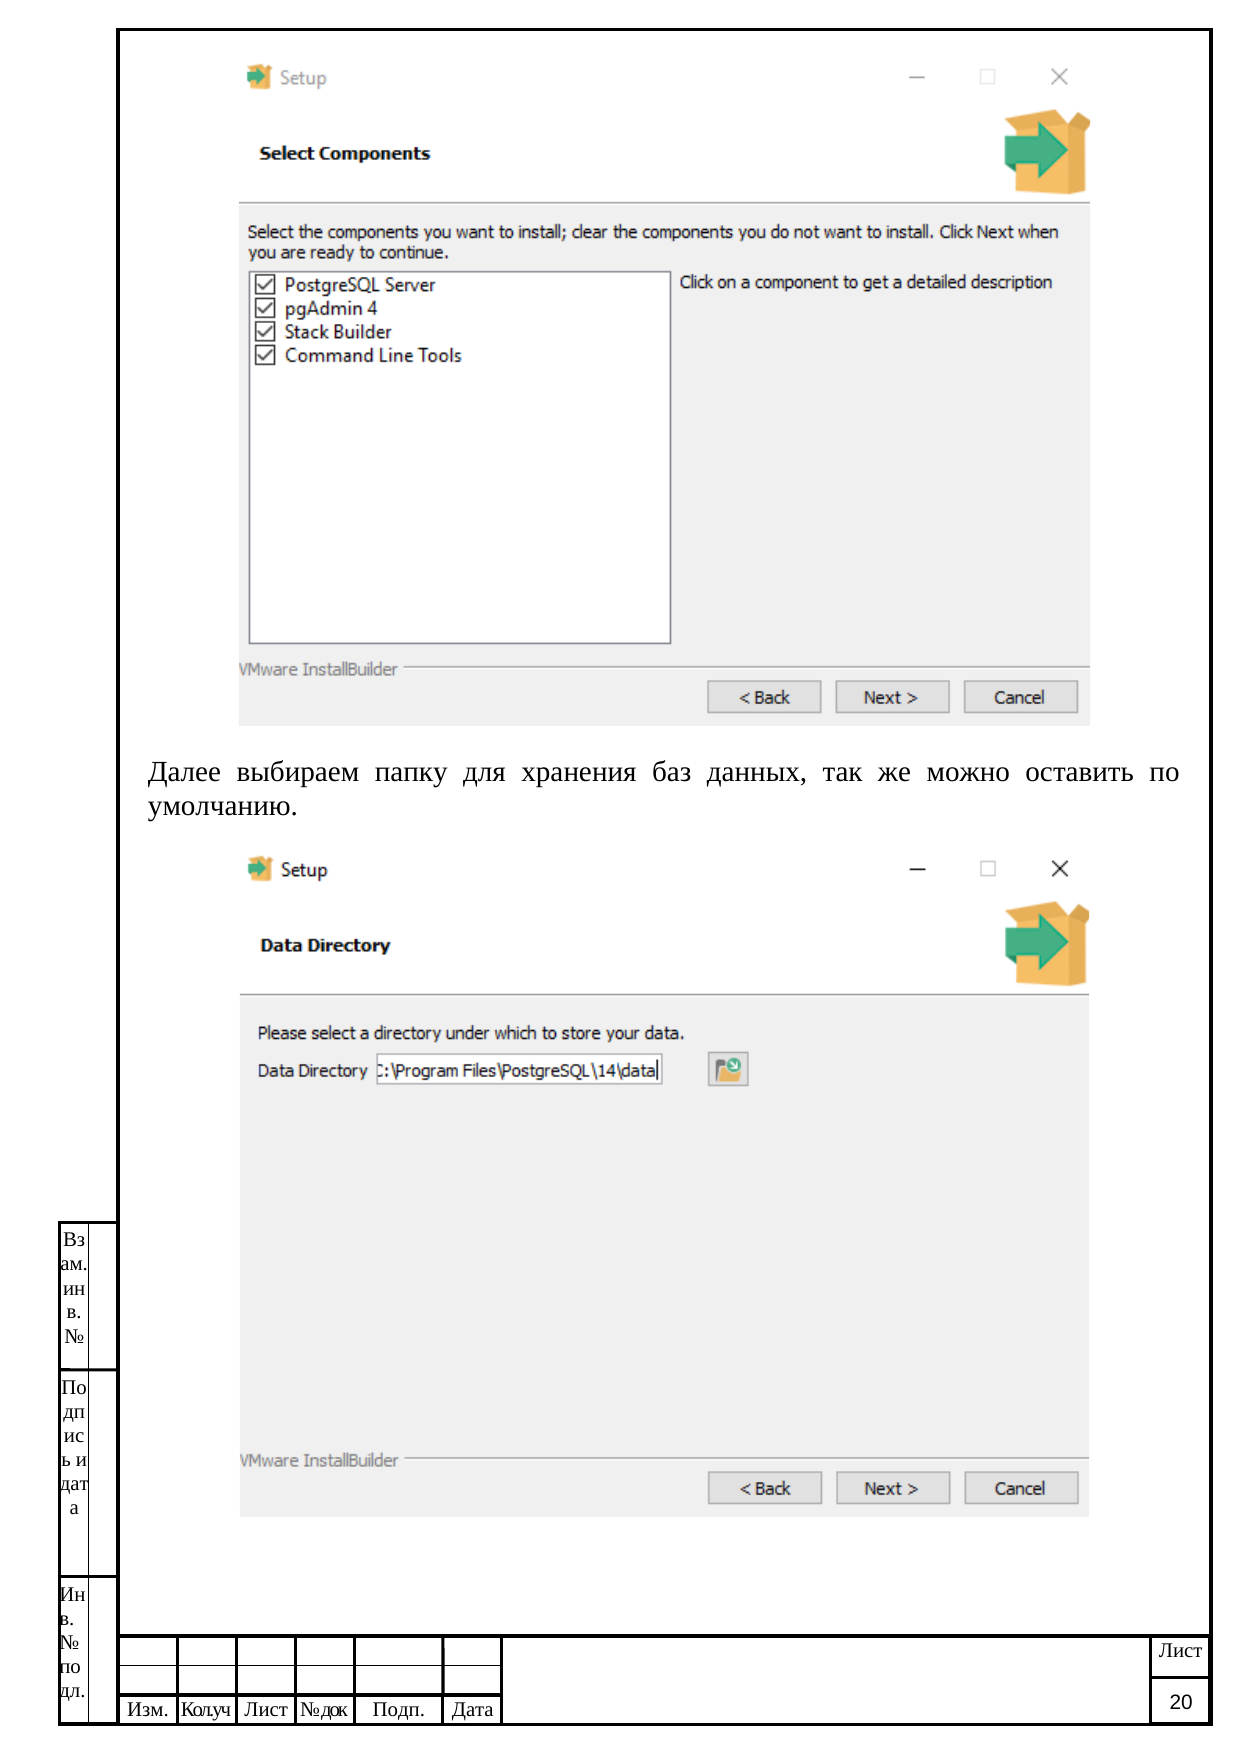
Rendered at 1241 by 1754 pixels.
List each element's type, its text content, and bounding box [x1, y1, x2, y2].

picture [239, 850, 1090, 1517]
text Далее выбираем папку для хранения баз данных, так же можно оставить по умолчанию. [148, 754, 1181, 822]
picture [238, 59, 1091, 726]
